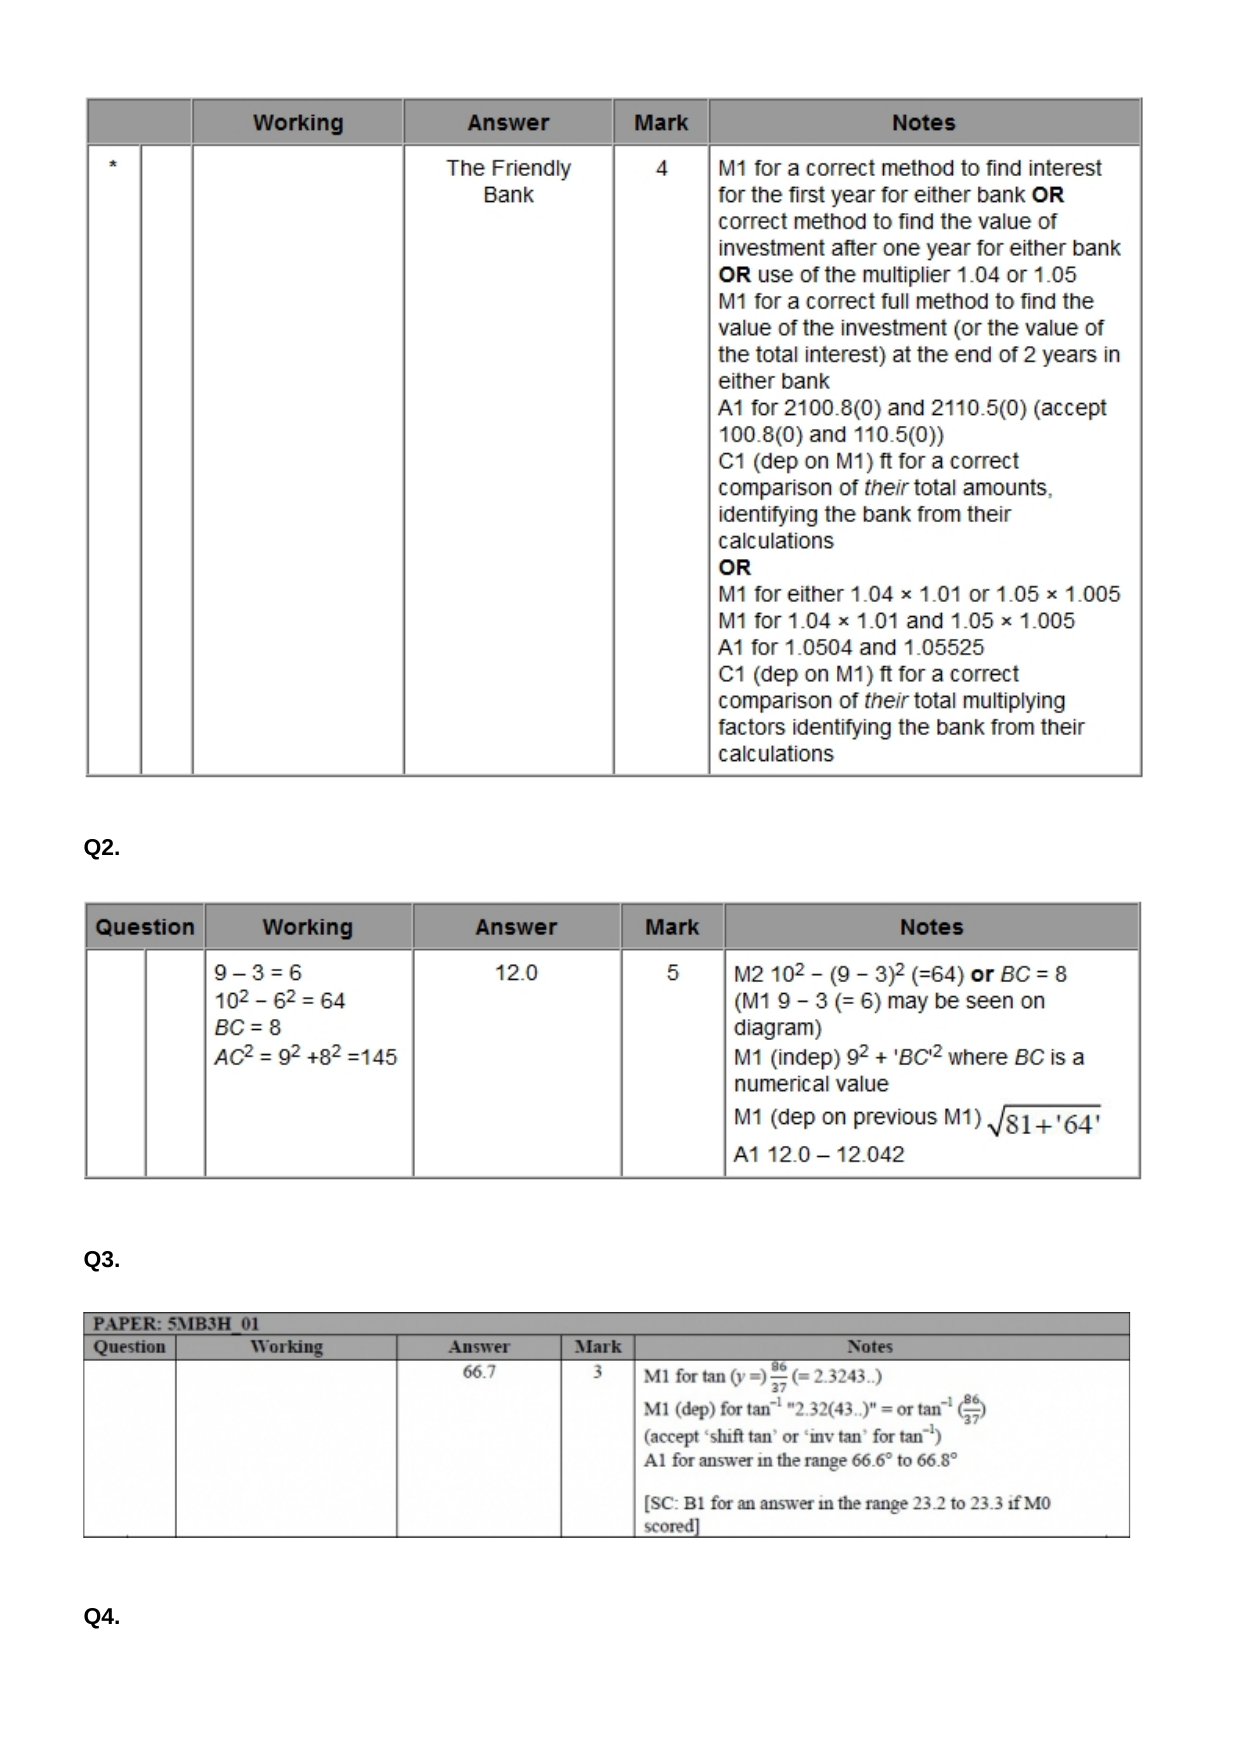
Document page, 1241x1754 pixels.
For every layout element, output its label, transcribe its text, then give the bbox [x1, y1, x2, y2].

text Q4. [83, 1603, 1157, 1655]
picture [83, 899, 1146, 1181]
picture [83, 1312, 1131, 1538]
text Q3. [83, 1246, 1157, 1300]
text Q2. [83, 834, 1157, 887]
picture [83, 93, 1146, 782]
